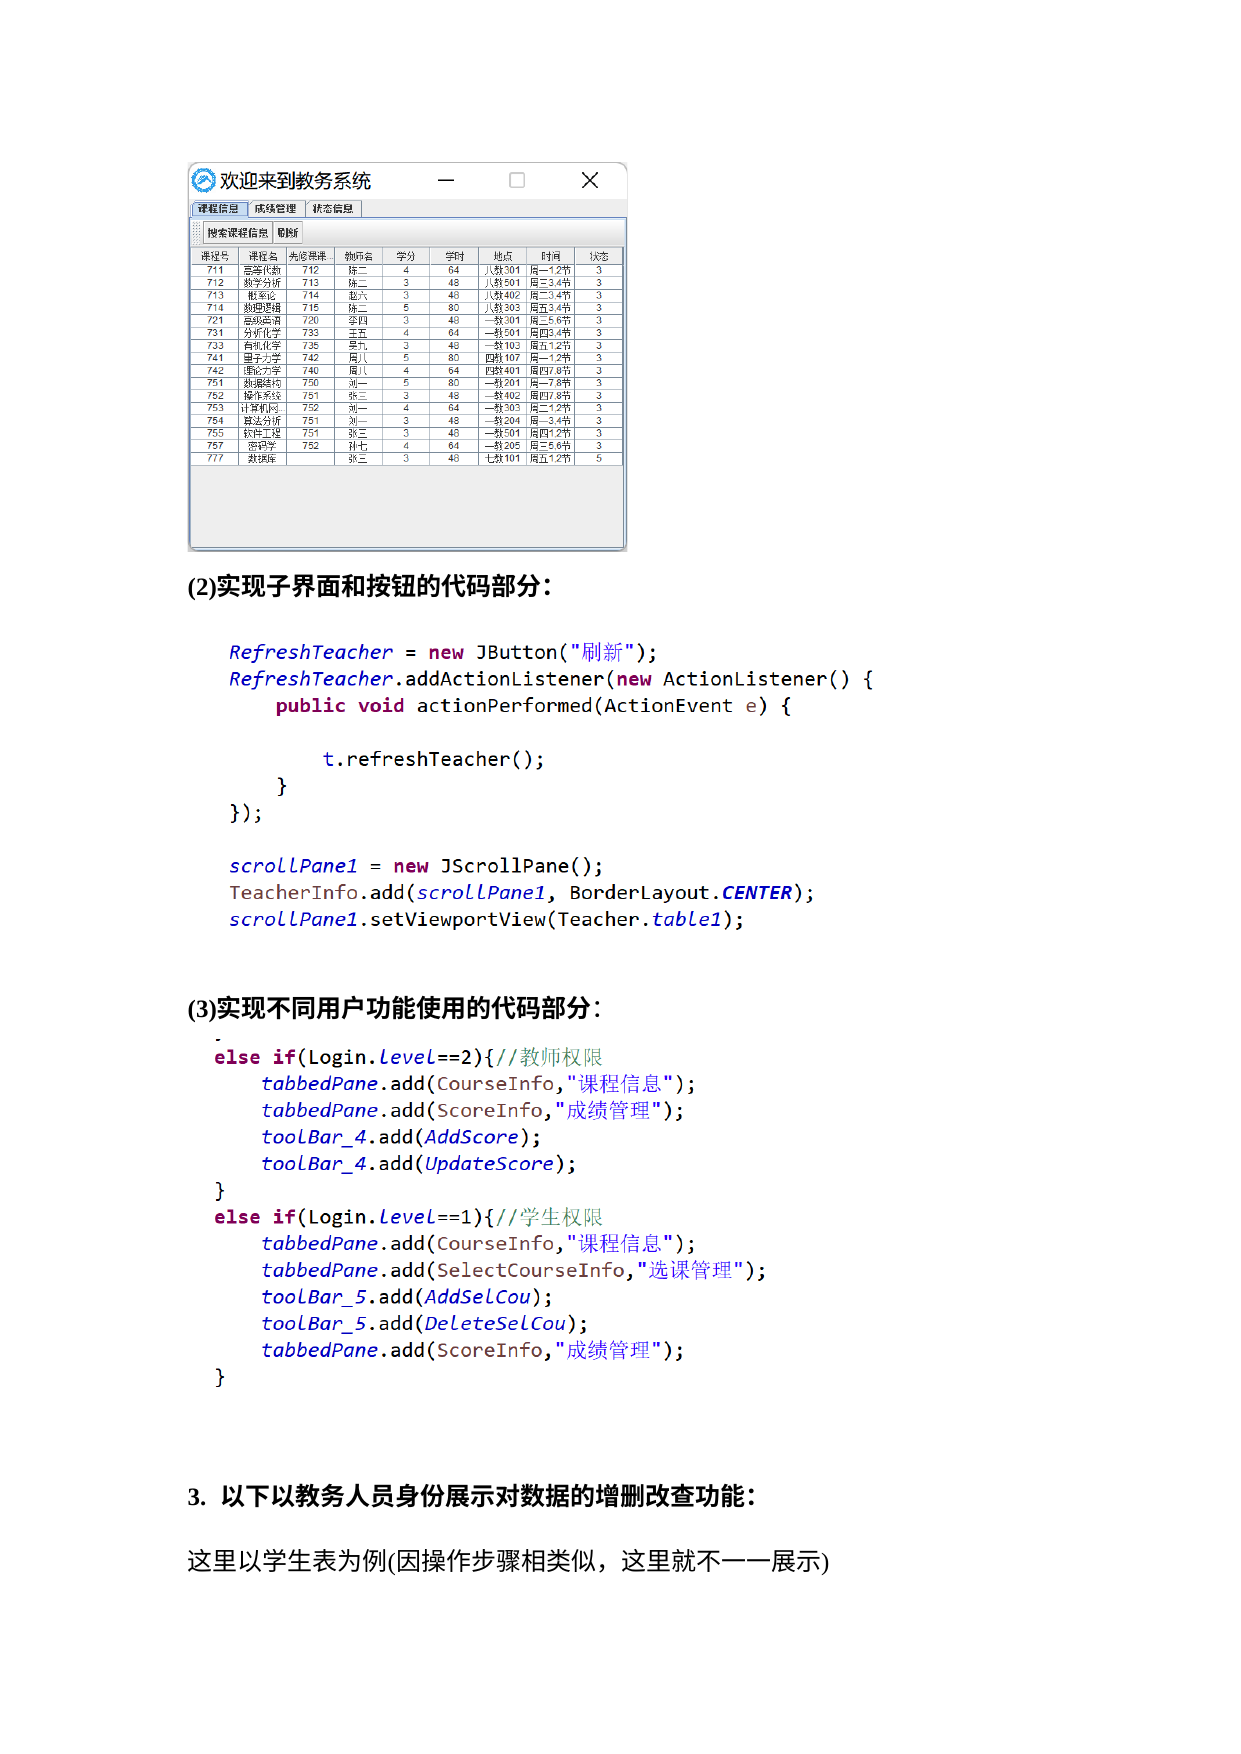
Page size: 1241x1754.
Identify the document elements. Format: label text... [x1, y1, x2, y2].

list (2)实现子界面和按钮的代码部分： [187, 552, 1053, 617]
list 这里以学生表为例(因操作步骤相类似，这里就不一一展示) [187, 1527, 1053, 1592]
picture [187, 1039, 811, 1401]
list (3)实现不同用户功能使用的代码部分： [187, 974, 1053, 1039]
picture [187, 162, 628, 552]
list 以下以教务人员身份展示对数据的增删改查功能： [187, 1462, 1053, 1527]
picture [187, 617, 943, 942]
